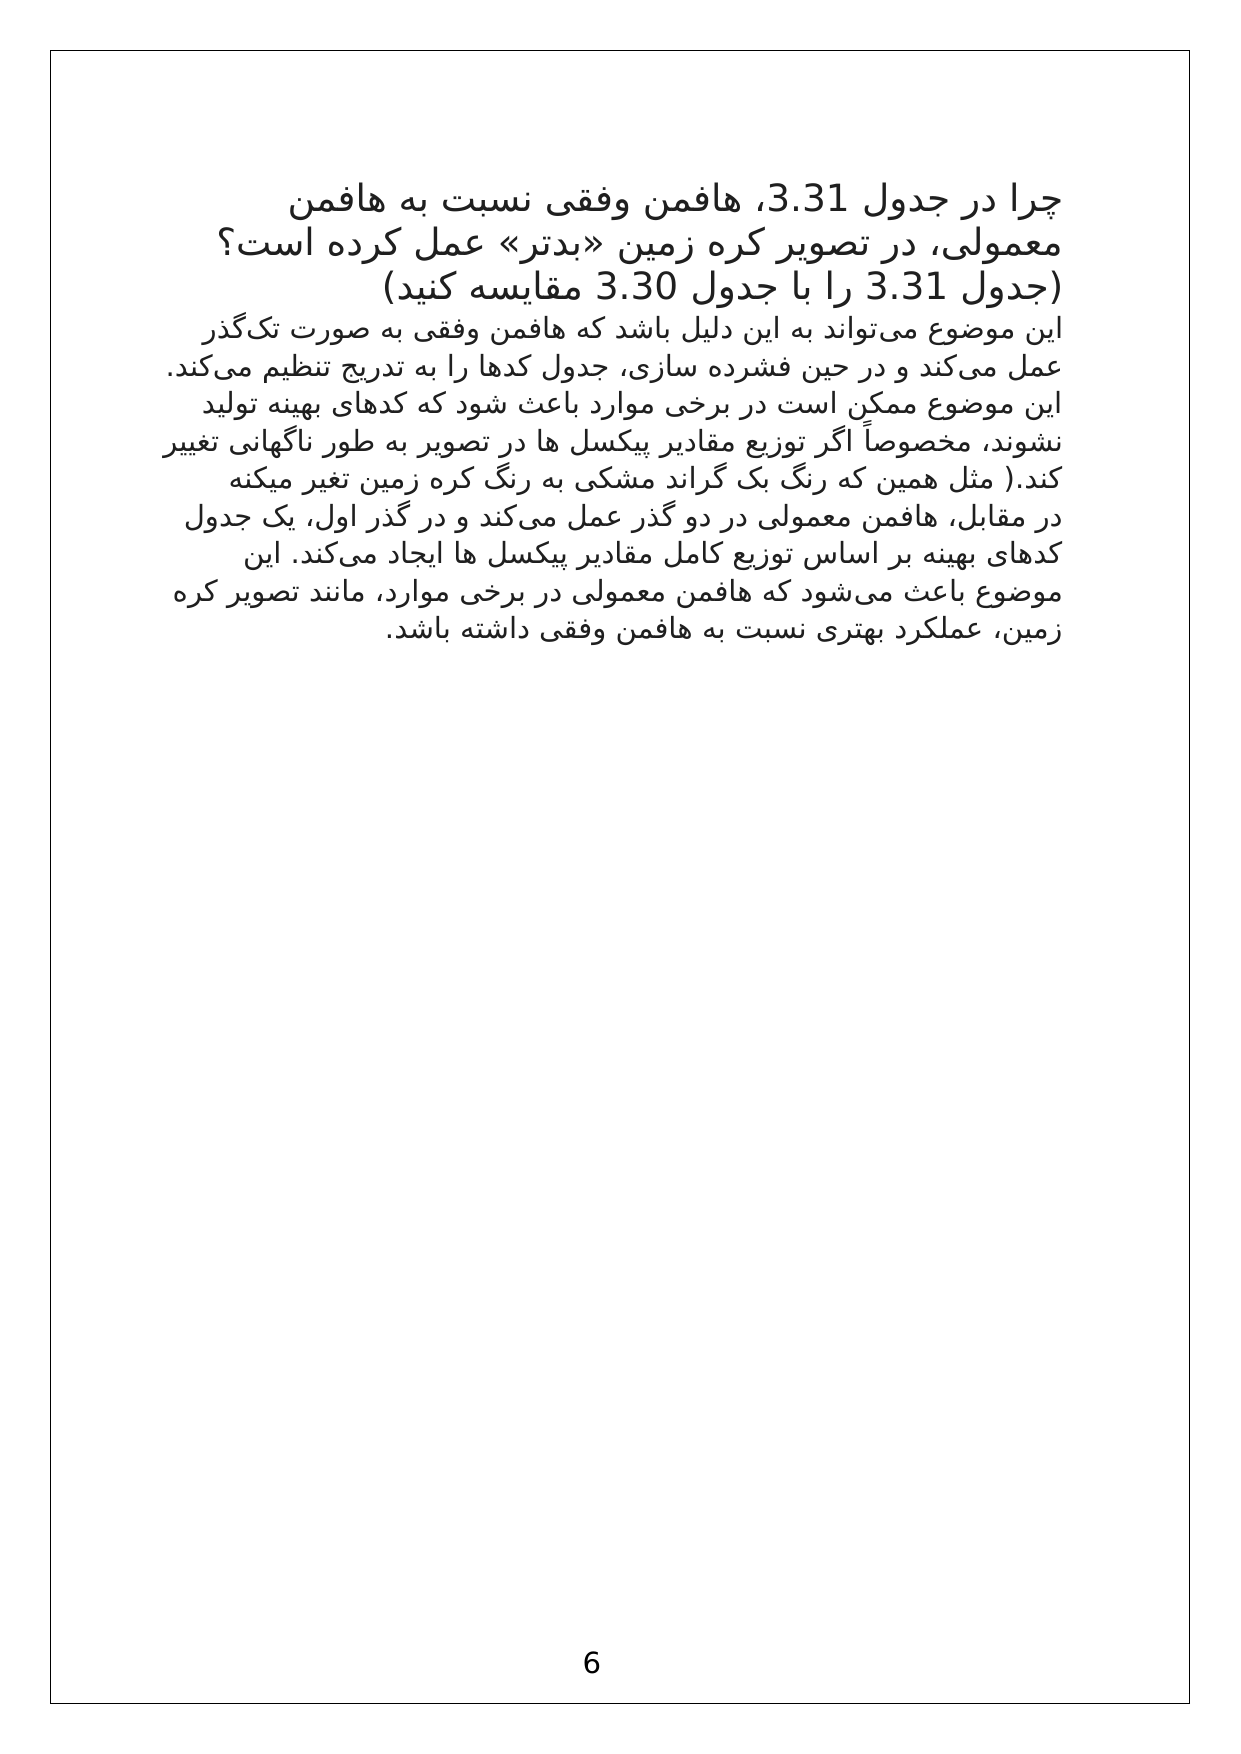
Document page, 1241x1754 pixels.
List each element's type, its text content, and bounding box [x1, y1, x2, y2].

text چرا در جدول 3.31، هافمن وفقی نسبت به هافمن معمولی، در تصویر کره زمین «بدتر» عمل کرده است؟ (جدول 3.31 را با جدول 3.30 مقایسه کنید) [150, 177, 1063, 308]
text در مقابل، هافمن معمولی در دو گذر عمل می‌کند و در گذر اول، یک جدول کدهای بهینه بر اساس توزیع کامل مقادیر پیکسل ها ایجاد می‌کند. این موضوع باعث می‌شود که هافمن معمولی در برخی موارد، مانند تصویر کره زمین، عملکرد بهتری نسبت به هافمن وفقی داشته باشد. [150, 496, 1063, 646]
text این موضوع می‌تواند به این دلیل باشد که هافمن وفقی به صورت تک‌گذر عمل می‌کند و در حین فشرده سازی، جدول کدها را به تدریج تنظیم می‌کند. این موضوع ممکن است در برخی موارد باعث شود که کدهای بهینه تولید نشوند، مخصوصاً اگر توزیع مقادیر پیکسل ها در تصویر به طور ناگهانی تغییر کند.( مثل همین که رنگ بک گراند مشکی به رنگ کره زمین تغیر میکنه [150, 308, 1063, 496]
